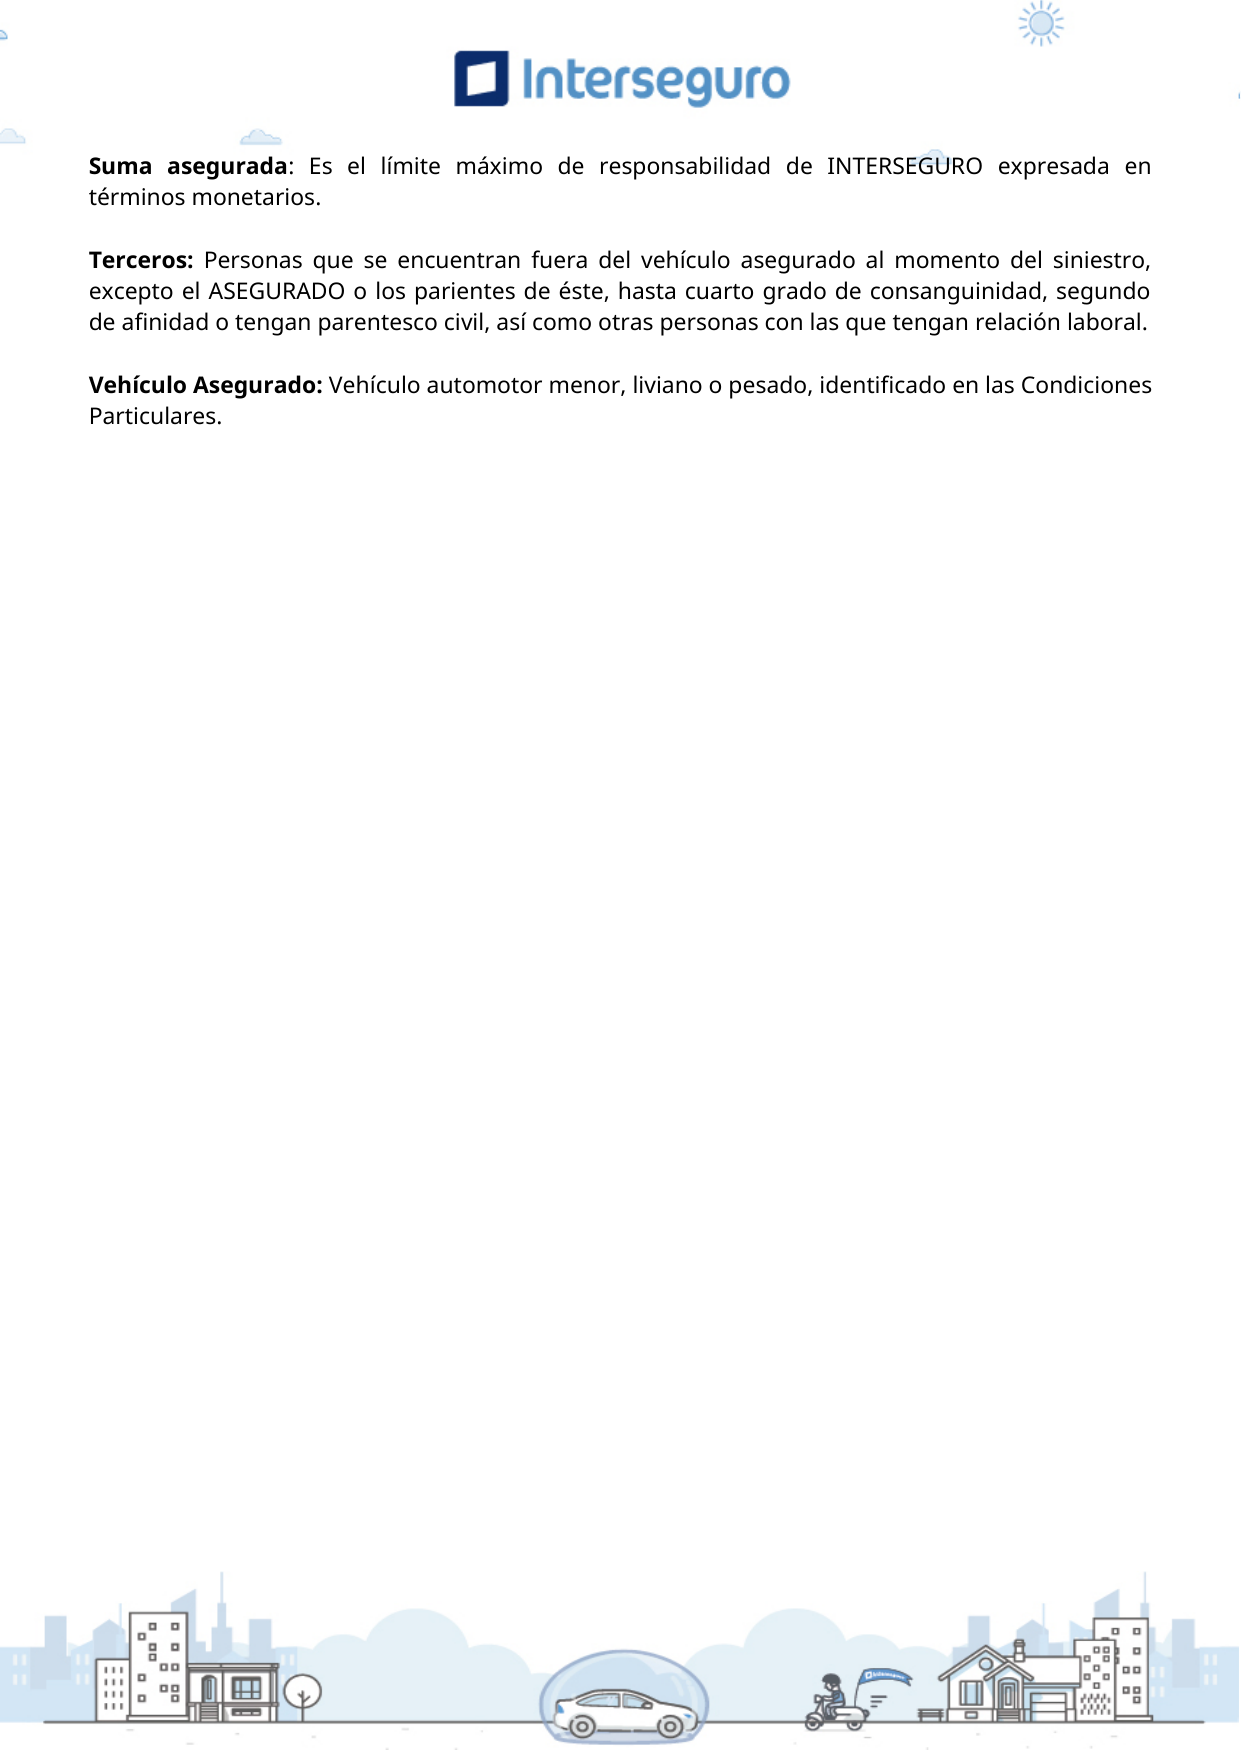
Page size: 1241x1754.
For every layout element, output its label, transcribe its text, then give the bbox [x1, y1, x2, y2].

picture [0, 1571, 1239, 1750]
picture [0, 0, 1241, 166]
text Vehículo Asegurado: Vehículo automotor menor, liviano o pesado, identificado en las Condiciones Particulares. [88, 369, 1153, 431]
text Terceros: Personas que se encuentran fuera del vehículo asegurado al momento del siniestro, excepto el ASEGURADO o los parientes de éste, hasta cuarto grado de consanguinidad, segundo de afinidad o tengan parentesco civil, así como otras personas con las que tengan relación laboral. [88, 244, 1153, 337]
text Suma asegurada: Es el límite máximo de responsabilidad de INTERSEGURO expresada en términos monetarios. [88, 150, 1153, 212]
